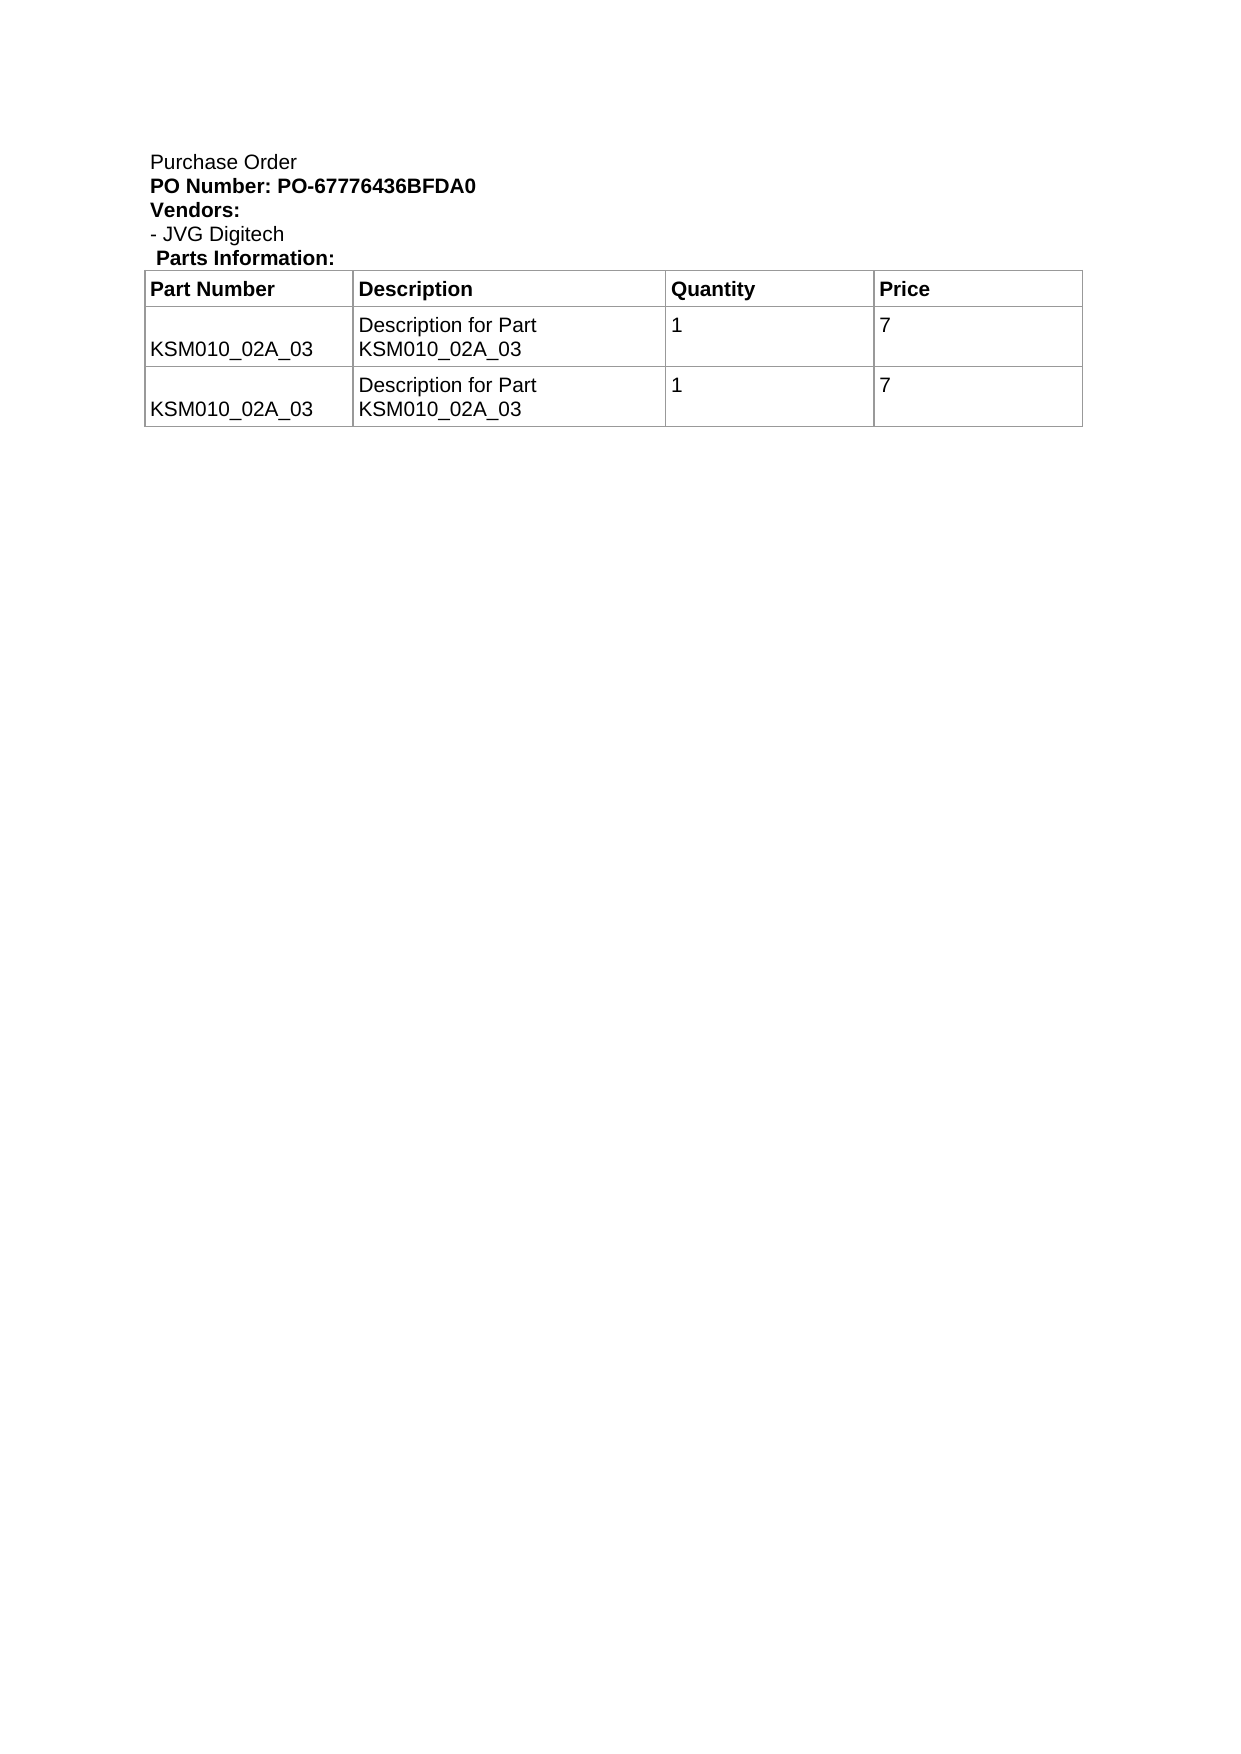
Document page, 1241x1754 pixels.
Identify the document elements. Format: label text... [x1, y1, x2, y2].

table_cell Description for Part KSM010_02A_03 [354, 307, 665, 366]
text PO Number: PO-67776436BFDA0 [150, 174, 1090, 198]
table_cell 7 [875, 367, 1082, 426]
text Parts Information: [150, 246, 1090, 270]
table_header Part Number [146, 271, 352, 306]
table_cell 1 [666, 307, 873, 366]
table_cell 7 [875, 307, 1082, 366]
text Purchase Order [150, 150, 1090, 174]
text Vendors: [150, 198, 1090, 222]
table_header Description [354, 271, 665, 306]
text - JVG Digitech [150, 222, 1090, 246]
table_header Price [875, 271, 1082, 306]
table_cell KSM010_02A_03 [146, 367, 352, 426]
table_header Quantity [666, 271, 873, 306]
table_cell 1 [666, 367, 873, 426]
table_cell Description for Part KSM010_02A_03 [354, 367, 665, 426]
table_cell KSM010_02A_03 [146, 307, 352, 366]
